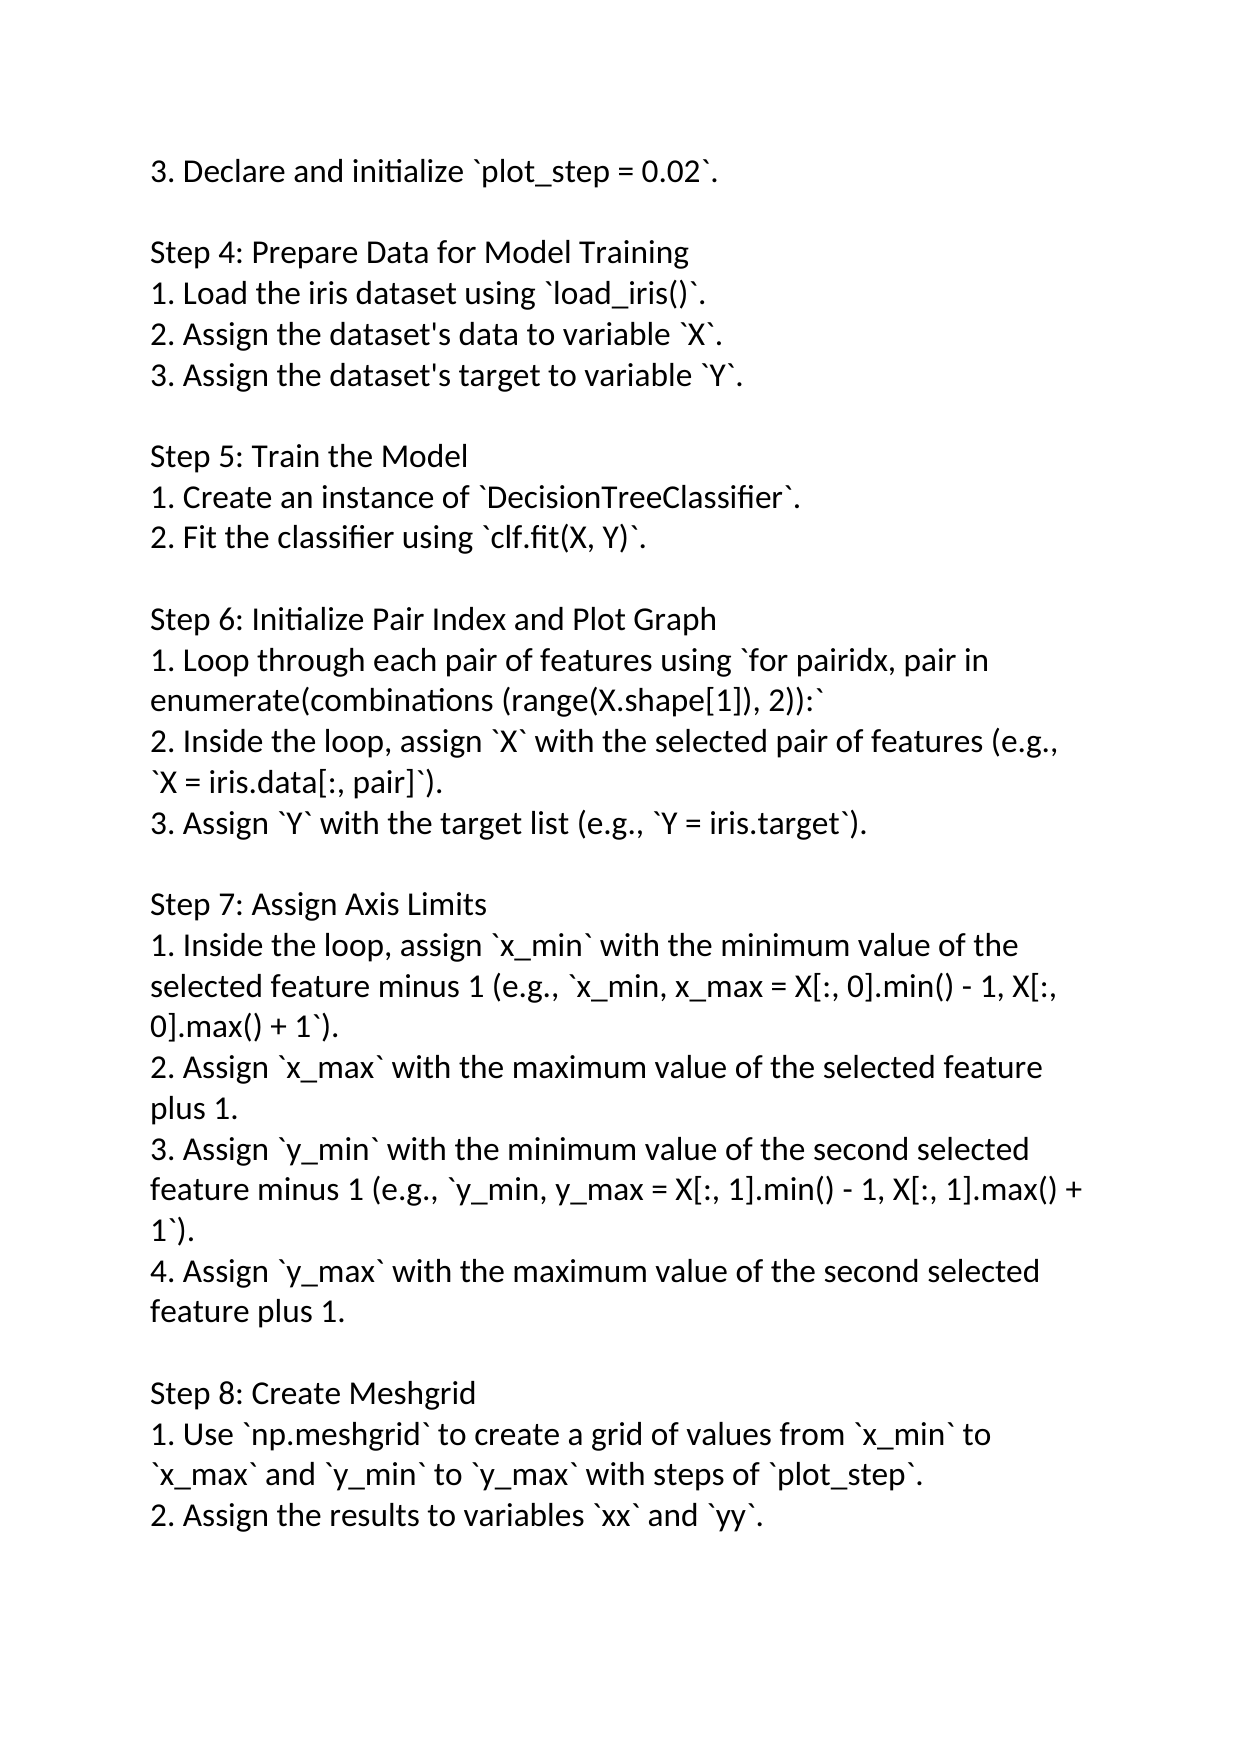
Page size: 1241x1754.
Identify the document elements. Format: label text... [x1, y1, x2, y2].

text 3. Assign `Y` with the target list (e.g., `Y = iris.target`). [150, 802, 1090, 842]
text 1. Create an instance of `DecisionTreeClassifier`. [150, 476, 1090, 517]
text 1. Load the iris dataset using `load_iris()`. [150, 272, 1090, 313]
text 2. Inside the loop, assign `X` with the selected pair of features (e.g., `X = iris.data[:, pair]`). [150, 720, 1090, 802]
text 2. Assign the results to variables `xx` and `yy`. [150, 1494, 1090, 1535]
text Step 4: Prepare Data for Model Training [150, 231, 1090, 272]
text 3. Assign `y_min` with the minimum value of the second selected feature minus 1 (e.g., `y_min, y_max = X[:, 1].min() - 1, X[:, 1].max() + 1`). [150, 1127, 1090, 1250]
text Step 8: Create Meshgrid [150, 1372, 1090, 1413]
text 2. Assign the dataset's data to variable `X`. [150, 313, 1090, 354]
text 1. Loop through each pair of features using `for pairidx, pair in enumerate(combinations (range(X.shape[1]), 2)):` [150, 639, 1090, 720]
text 1. Inside the loop, assign `x_min` with the minimum value of the selected feature minus 1 (e.g., `x_min, x_max = X[:, 0].min() - 1, X[:, 0].max() + 1`). [150, 924, 1090, 1046]
text 1. Use `np.meshgrid` to create a grid of values from `x_min` to `x_max` and `y_min` to `y_max` with steps of `plot_step`. [150, 1413, 1090, 1494]
text 2. Fit the classifier using `clf.fit(X, Y)`. [150, 517, 1090, 557]
text Step 5: Train the Model [150, 435, 1090, 476]
text Step 7: Assign Axis Limits [150, 883, 1090, 924]
text 2. Assign `x_max` with the maximum value of the selected feature plus 1. [150, 1046, 1090, 1127]
text Step 6: Initialize Pair Index and Plot Graph [150, 598, 1090, 639]
text 3. Declare and initialize `plot_step = 0.02`. [150, 150, 1090, 191]
text 4. Assign `y_max` with the maximum value of the second selected feature plus 1. [150, 1250, 1090, 1331]
text 3. Assign the dataset's target to variable `Y`. [150, 354, 1090, 394]
